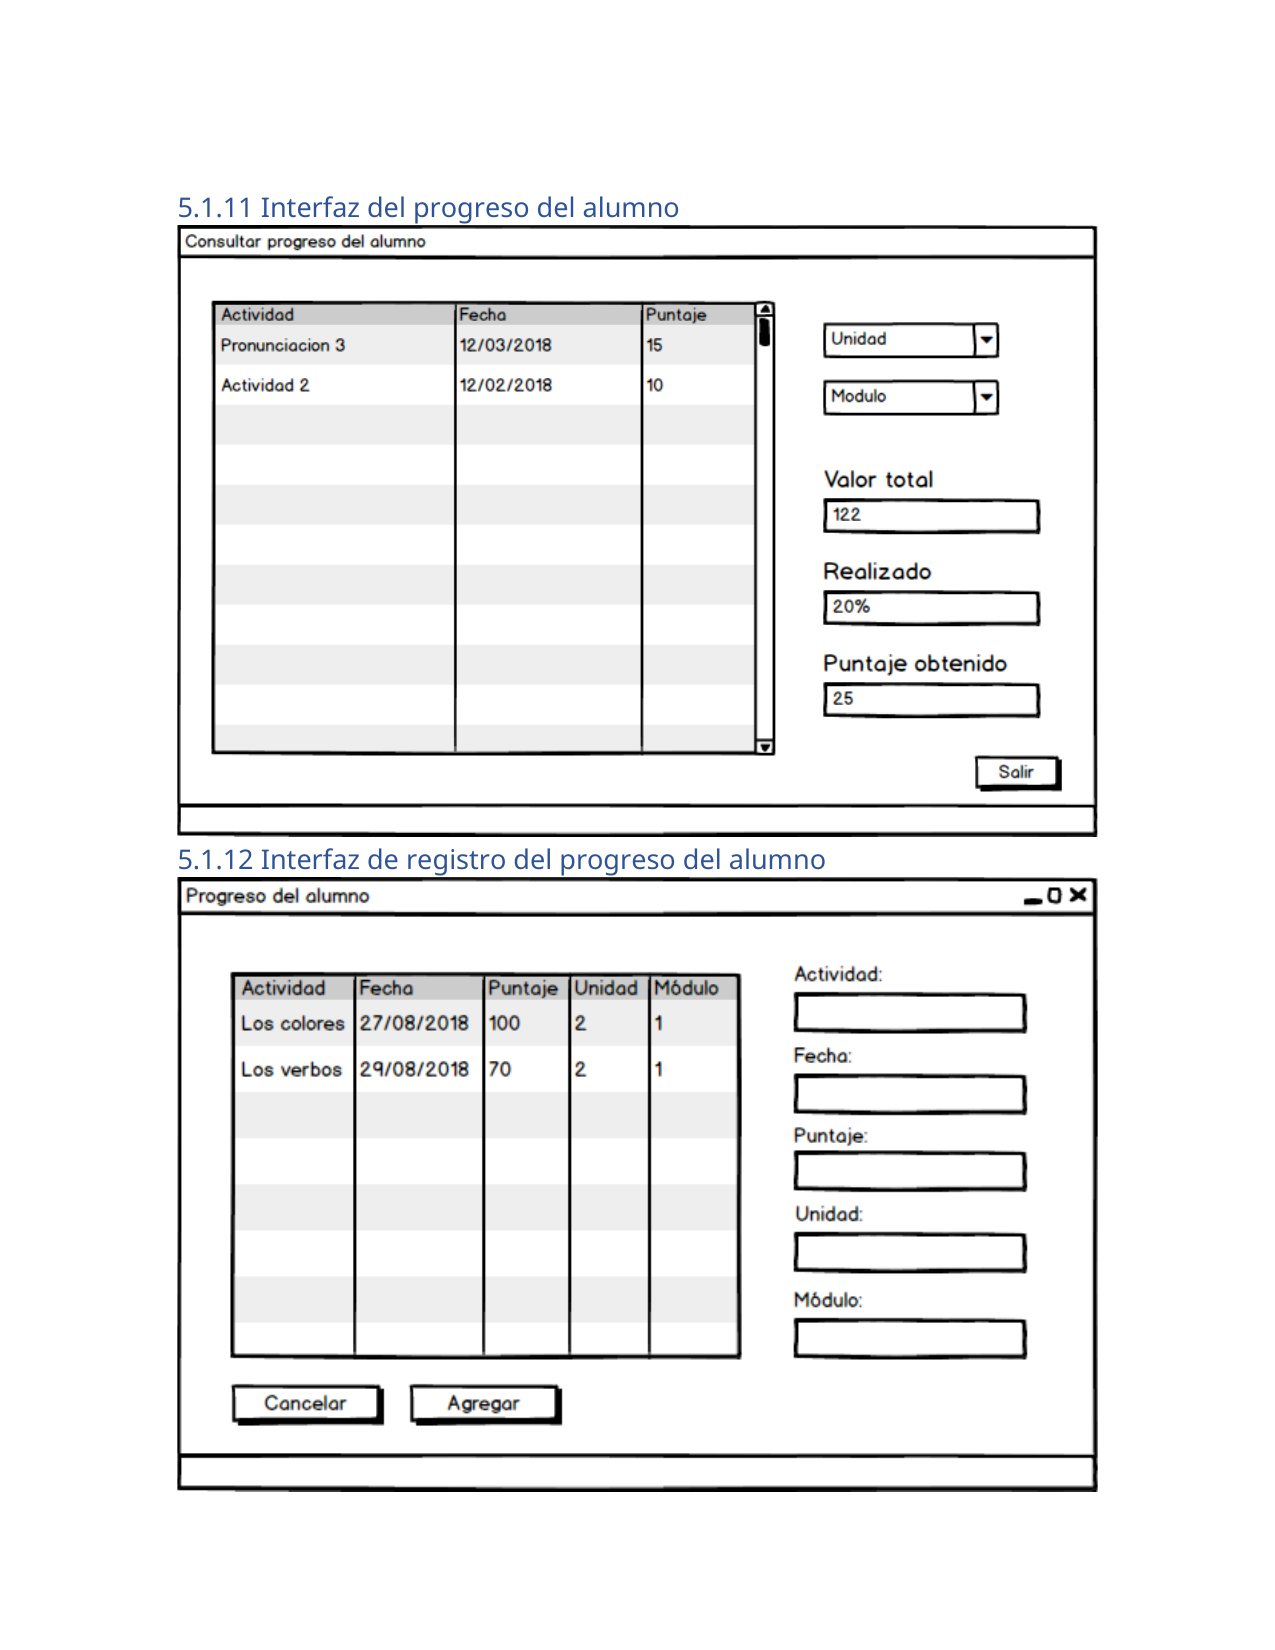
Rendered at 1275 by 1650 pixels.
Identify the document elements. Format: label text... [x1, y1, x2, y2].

picture [177, 877, 1098, 1492]
picture [177, 225, 1098, 837]
subtitle 5.1.11 Interfaz del progreso del alumno [177, 189, 1098, 225]
subtitle 5.1.12 Interfaz de registro del progreso del alumno [177, 841, 1098, 877]
